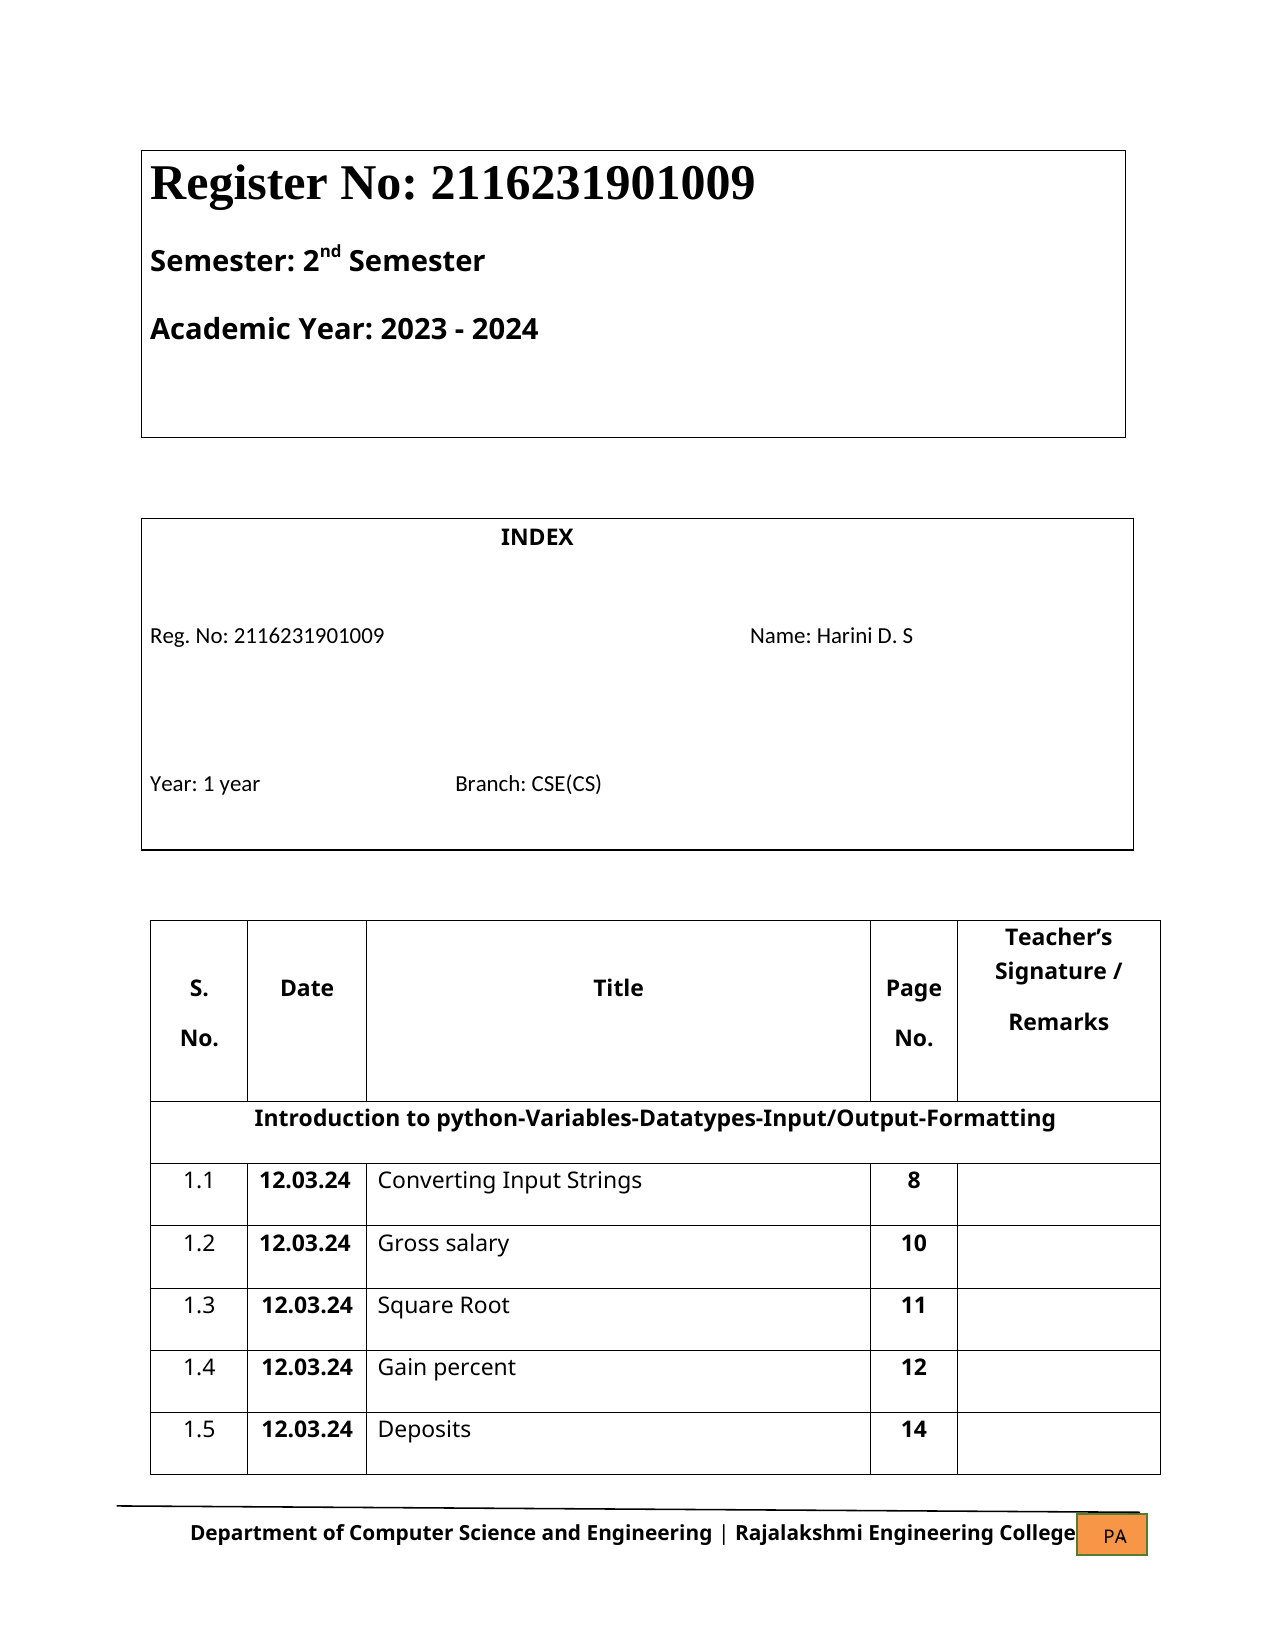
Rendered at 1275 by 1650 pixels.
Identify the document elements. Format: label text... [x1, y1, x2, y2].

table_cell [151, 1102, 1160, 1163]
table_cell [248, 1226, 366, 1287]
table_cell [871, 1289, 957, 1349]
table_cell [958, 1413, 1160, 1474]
text INDEX [142, 519, 1133, 552]
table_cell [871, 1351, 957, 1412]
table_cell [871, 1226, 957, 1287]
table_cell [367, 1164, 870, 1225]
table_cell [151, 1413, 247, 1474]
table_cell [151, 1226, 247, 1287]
text Year: 1 year Branch: CSE(CS) [142, 766, 1133, 797]
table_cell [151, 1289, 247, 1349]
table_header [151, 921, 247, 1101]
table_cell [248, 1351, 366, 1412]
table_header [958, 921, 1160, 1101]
text Reg. No: 2116231901009 Name: Harini D. S [142, 618, 1133, 650]
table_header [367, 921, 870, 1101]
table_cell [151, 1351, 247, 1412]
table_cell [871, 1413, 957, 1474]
subtitle Semester: 2nd Semester [142, 237, 1125, 279]
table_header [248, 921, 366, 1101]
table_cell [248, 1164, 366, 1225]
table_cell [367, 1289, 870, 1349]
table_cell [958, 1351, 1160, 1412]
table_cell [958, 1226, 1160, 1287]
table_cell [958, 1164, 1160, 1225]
subtitle Academic Year: 2023 - 2024 [142, 306, 1125, 348]
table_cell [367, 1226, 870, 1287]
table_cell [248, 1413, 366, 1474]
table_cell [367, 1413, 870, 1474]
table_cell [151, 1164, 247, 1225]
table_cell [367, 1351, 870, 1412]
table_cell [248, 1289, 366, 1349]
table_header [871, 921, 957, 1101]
subtitle Register No: 2116231901009 [142, 151, 1125, 211]
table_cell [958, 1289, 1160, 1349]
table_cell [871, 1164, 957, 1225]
